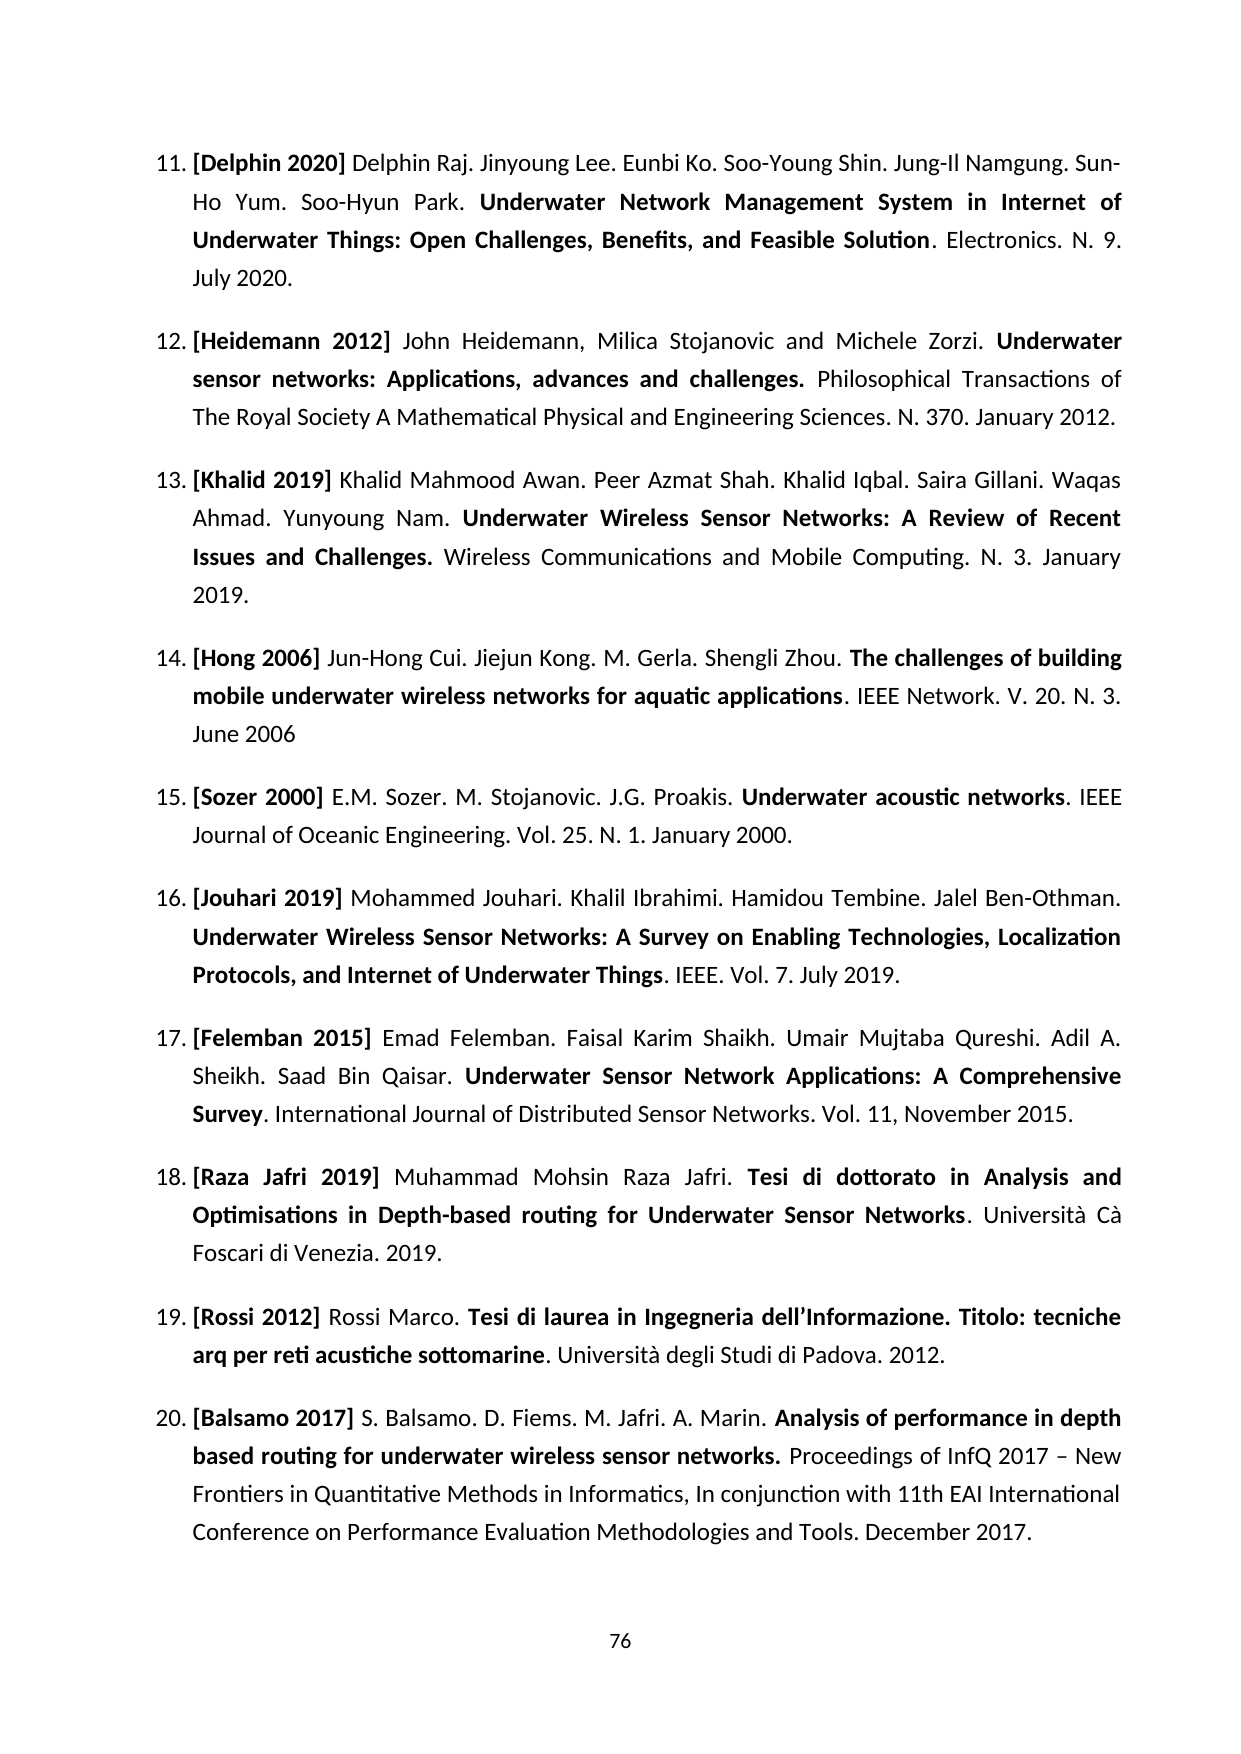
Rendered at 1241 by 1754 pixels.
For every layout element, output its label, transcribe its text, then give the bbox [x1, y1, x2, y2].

list [Sozer 2000] E.M. Sozer. M. Stojanovic. J.G. Proakis. Underwater acoustic networks. IEEE Journal of Oceanic Engineering. Vol. 25. N. 1. January 2000. [155, 781, 1122, 850]
list [Jouhari 2019] Mohammed Jouhari. Khalil Ibrahimi. Hamidou Tembine. Jalel Ben-Othman. Underwater Wireless Sensor Networks: A Survey on Enabling Technologies, Localization Protocols, and Internet of Underwater Things. IEEE. Vol. 7. July 2019. [155, 883, 1122, 989]
list [Felemban 2015] Emad Felemban. Faisal Karim Shaikh. Umair Mujtaba Qureshi. Adil A. Sheikh. Saad Bin Qaisar. Underwater Sensor Network Applications: A Comprehensive Survey. International Journal of Distributed Sensor Networks. Vol. 11, November 2015. [155, 1022, 1122, 1129]
list [Khalid 2019] Khalid Mahmood Awan. Peer Azmat Shah. Khalid Iqbal. Saira Gillani. Waqas Ahmad. Yunyoung Nam. Underwater Wireless Sensor Networks: A Review of Recent Issues and Challenges. Wireless Communications and Mobile Computing. N. 3. January 2019. [155, 464, 1122, 609]
list [Heidemann 2012] John Heidemann, Milica Stojanovic and Michele Zorzi. Underwater sensor networks: Applications, advances and challenges. Philosophical Transactions of The Royal Society A Mathematical Physical and Engineering Sciences. N. 370. January 2012. [155, 325, 1122, 432]
list [Balsamo 2017] S. Balsamo. D. Fiems. M. Jafri. A. Marin. Analysis of performance in depth based routing for underwater wireless sensor networks. Proceedings of InfQ 2017 – New Frontiers in Quantitative Methods in Informatics, In conjunction with 11th EAI International Conference on Performance Evaluation Methodologies and Tools. December 2017. [155, 1402, 1122, 1547]
list [Raza Jafri 2019] Muhammad Mohsin Raza Jafri. Tesi di dottorato in Analysis and Optimisations in Depth-based routing for Underwater Sensor Networks. Università Cà Foscari di Venezia. 2019. [155, 1161, 1122, 1268]
list [Hong 2006] Jun-Hong Cui. Jiejun Kong. M. Gerla. Shengli Zhou. The challenges of building mobile underwater wireless networks for aquatic applications. IEEE Network. V. 20. N. 3. June 2006 [155, 642, 1122, 749]
list [Delphin 2020] Delphin Raj. Jinyoung Lee. Eunbi Ko. Soo-Young Shin. Jung-Il Namgung. Sun-Ho Yum. Soo-Hyun Park. Underwater Network Management System in Internet of Underwater Things: Open Challenges, Benefits, and Feasible Solution. Electronics. N. 9. July 2020. [155, 148, 1122, 292]
list [Rossi 2012] Rossi Marco. Tesi di laurea in Ingegneria dell’Informazione. Titolo: tecniche arq per reti acustiche sottomarine. Università degli Studi di Padova. 2012. [155, 1301, 1122, 1369]
